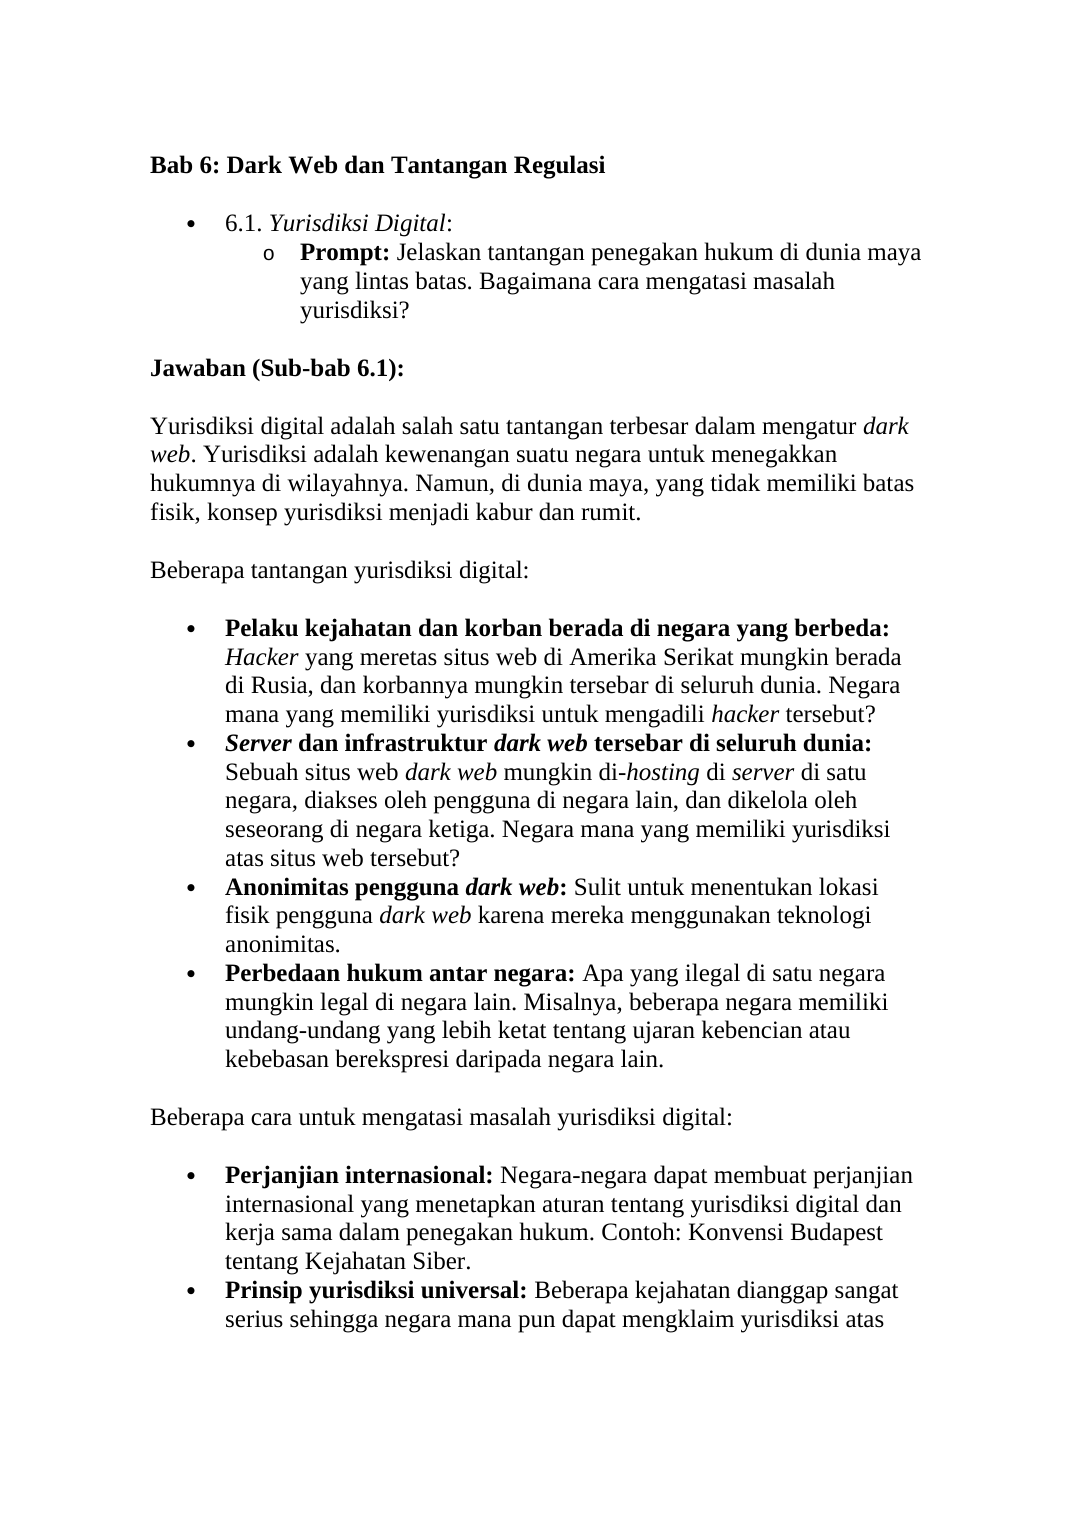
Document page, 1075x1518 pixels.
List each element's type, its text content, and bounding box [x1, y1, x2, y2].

text Beberapa tantangan yurisdiksi digital: [150, 555, 925, 584]
text Jawaban (Sub-bab 6.1): [150, 353, 925, 382]
list 6.1. Yurisdiksi Digital: [187, 208, 925, 237]
list Anonimitas pengguna dark web: Sulit untuk menentukan lokasi fisik pengguna dark web karena mereka menggunakan teknologi anonimitas. [187, 872, 925, 958]
list Pelaku kejahatan dan korban berada di negara yang berbeda: Hacker yang meretas situs web di Amerika Serikat mungkin berada di Rusia, dan korbannya mungkin tersebar di seluruh dunia. Negara mana yang memiliki yurisdiksi untuk mengadili hacker tersebut? [187, 613, 925, 728]
list Perjanjian internasional: Negara-negara dapat membuat perjanjian internasional yang menetapkan aturan tentang yurisdiksi digital dan kerja sama dalam penegakan hukum. Contoh: Konvensi Budapest tentang Kejahatan Siber. [187, 1160, 925, 1275]
text Yurisdiksi digital adalah salah satu tantangan terbesar dalam mengatur dark web. Yurisdiksi adalah kewenangan suatu negara untuk menegakkan hukumnya di wilayahnya. Namun, di dunia maya, yang tidak memiliki batas fisik, konsep yurisdiksi menjadi kabur dan rumit. [150, 411, 925, 526]
list Perbedaan hukum antar negara: Apa yang ilegal di satu negara mungkin legal di negara lain. Misalnya, beberapa negara memiliki undang-undang yang lebih ketat tentang ujaran kebencian atau kebebasan berekspresi daripada negara lain. [187, 958, 925, 1073]
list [187, 1275, 925, 1332]
list Server dan infrastruktur dark web tersebar di seluruh dunia: Sebuah situs web dark web mungkin di-hosting di server di satu negara, diakses oleh pengguna di negara lain, dan dikelola oleh seseorang di negara ketiga. Negara mana yang memiliki yurisdiksi atas situs web tersebut? [187, 728, 925, 872]
text Beberapa cara untuk mengatasi masalah yurisdiksi digital: [150, 1102, 925, 1131]
text Bab 6: Dark Web dan Tantangan Regulasi [150, 150, 925, 179]
list Prompt: Jelaskan tantangan penegakan hukum di dunia maya yang lintas batas. Bagaimana cara mengatasi masalah yurisdiksi? [262, 237, 925, 324]
